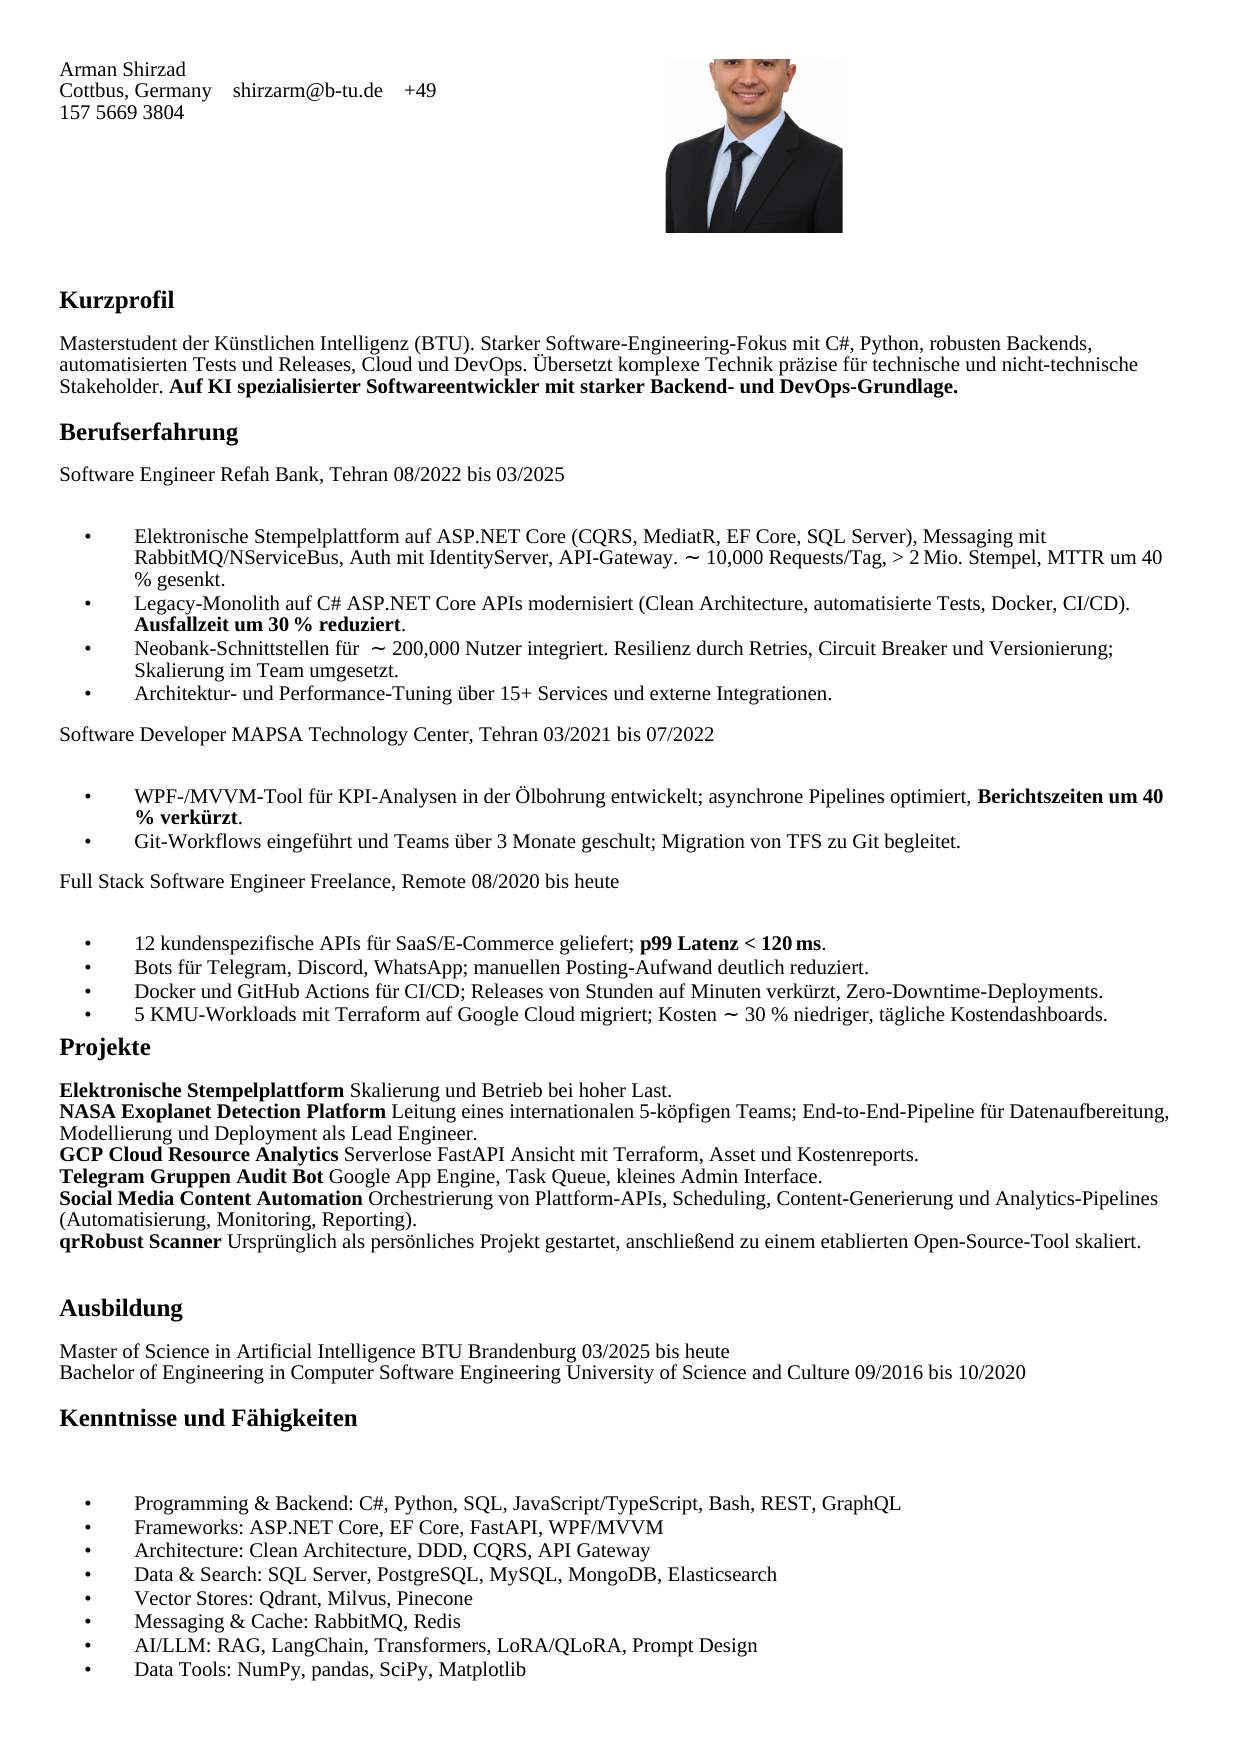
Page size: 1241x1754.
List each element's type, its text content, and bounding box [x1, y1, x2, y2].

subtitle Kurzprofil [59, 285, 1181, 314]
list Frameworks: ASP.NET Core, EF Core, FastAPI, WPF/MVVM [84, 1517, 1181, 1538]
list Git-Workflows eingeführt und Teams über 3 Monate geschult; Migration von TFS zu Git begleitet. [84, 831, 1181, 853]
text Masterstudent der Künstlichen Intelligenz (BTU). Starker Software-Engineering-Fokus mit C#, Python, robusten Backends, automatisierten Tests und Releases, Cloud und DevOps. Übersetzt komplexe Technik präzise für technische und nicht-technische Stakeholder. Auf KI spezialisierter Softwareentwickler mit starker Backend- und DevOps-Grundlage. [59, 333, 1181, 398]
list 12 kundenspezifische APIs für SaaS/E-Commerce geliefert; p99 Latenz < 120 ms. [84, 933, 1181, 955]
table_header Arman Shirzad Cottbus, Germany shirzarm@b-tu.de +49 157 5669 3804 [48, 59, 460, 279]
table_header [460, 59, 873, 279]
list Programming & Backend: C#, Python, SQL, JavaScript/TypeScript, Bash, REST, GraphQL [84, 1493, 1181, 1515]
list Vector Stores: Qdrant, Milvus, Pinecone [84, 1588, 1181, 1609]
list Bots für Telegram, Discord, WhatsApp; manuellen Posting-Aufwand deutlich reduziert. [84, 957, 1181, 979]
subtitle Projekte [59, 1032, 1181, 1061]
list WPF-/MVVM-Tool für KPI-Analysen in der Ölbohrung entwickelt; asynchrone Pipelines optimiert, Berichtszeiten um 40 % verkürzt. [84, 786, 1181, 829]
list Architecture: Clean Architecture, DDD, CQRS, API Gateway [84, 1541, 1181, 1562]
list Data Tools: NumPy, pandas, SciPy, Matplotlib [84, 1659, 1181, 1680]
list 5 KMU-Workloads mit Terraform auf Google Cloud migriert; Kosten ∼ 30 % niedriger, tägliche Kostendashboards. [84, 1004, 1181, 1026]
text Software Engineer Refah Bank, Tehran 08/2022 bis 03/2025 [59, 464, 1181, 507]
text Software Developer MAPSA Technology Center, Tehran 03/2021 bis 07/2022 [59, 724, 1181, 767]
list Messaging & Cache: RabbitMQ, Redis [84, 1611, 1181, 1633]
picture [665, 59, 843, 233]
list AI/LLM: RAG, LangChain, Transformers, LoRA/QLoRA, Prompt Design [84, 1635, 1181, 1657]
subtitle Kenntnisse und Fähigkeiten [59, 1403, 1181, 1432]
list Data & Search: SQL Server, PostgreSQL, MySQL, MongoDB, Elasticsearch [84, 1564, 1181, 1586]
list Docker und GitHub Actions für CI/CD; Releases von Stunden auf Minuten verkürzt, Zero-Downtime-Deployments. [84, 981, 1181, 1002]
list Elektronische Stempelplattform auf ASP.NET Core (CQRS, MediatR, EF Core, SQL Server), Messaging mit RabbitMQ/NServiceBus, Auth mit IdentityServer, API-Gateway. ∼ 10,000 Requests/Tag, > 2 Mio. Stempel, MTTR um 40 % gesenkt. [84, 526, 1181, 591]
list Neobank-Schnittstellen für ∼ 200,000 Nutzer integriert. Resilienz durch Retries, Circuit Breaker und Versionierung; Skalierung im Team umgesetzt. [84, 638, 1181, 682]
subtitle Ausbildung [59, 1293, 1181, 1322]
text Master of Science in Artificial Intelligence BTU Brandenburg 03/2025 bis heute Bachelor of Engineering in Computer Software Engineering University of Science and Culture 09/2016 bis 10/2020 [59, 1341, 1181, 1384]
list Legacy-Monolith auf C# ASP.NET Core APIs modernisiert (Clean Architecture, automatisierte Tests, Docker, CI/CD). Ausfallzeit um 30 % reduziert. [84, 593, 1181, 636]
text Elektronische Stempelplattform Skalierung und Betrieb bei hoher Last. NASA Exoplanet Detection Platform Leitung eines internationalen 5-köpfigen Teams; End-to-End-Pipeline für Datenaufbereitung, Modellierung und Deployment als Lead Engineer. GCP Cloud Resource Analytics Serverlose FastAPI Ansicht mit Terraform, Asset und Kostenreports. Telegram Gruppen Audit Bot Google App Engine, Task Queue, kleines Admin Interface. Social Media Content Automation Orchestrierung von Plattform-APIs, Scheduling, Content-Generierung und Analytics-Pipelines (Automatisierung, Monitoring, Reporting). qrRobust Scanner Ursprünglich als persönliches Projekt gestartet, anschließend zu einem etablierten Open-Source-Tool skaliert. [59, 1080, 1181, 1275]
list Architektur- und Performance-Tuning über 15+ Services und externe Integrationen. [84, 684, 1181, 705]
text Full Stack Software Engineer Freelance, Remote 08/2020 bis heute [59, 872, 1181, 915]
subtitle Berufserfahrung [59, 417, 1181, 445]
